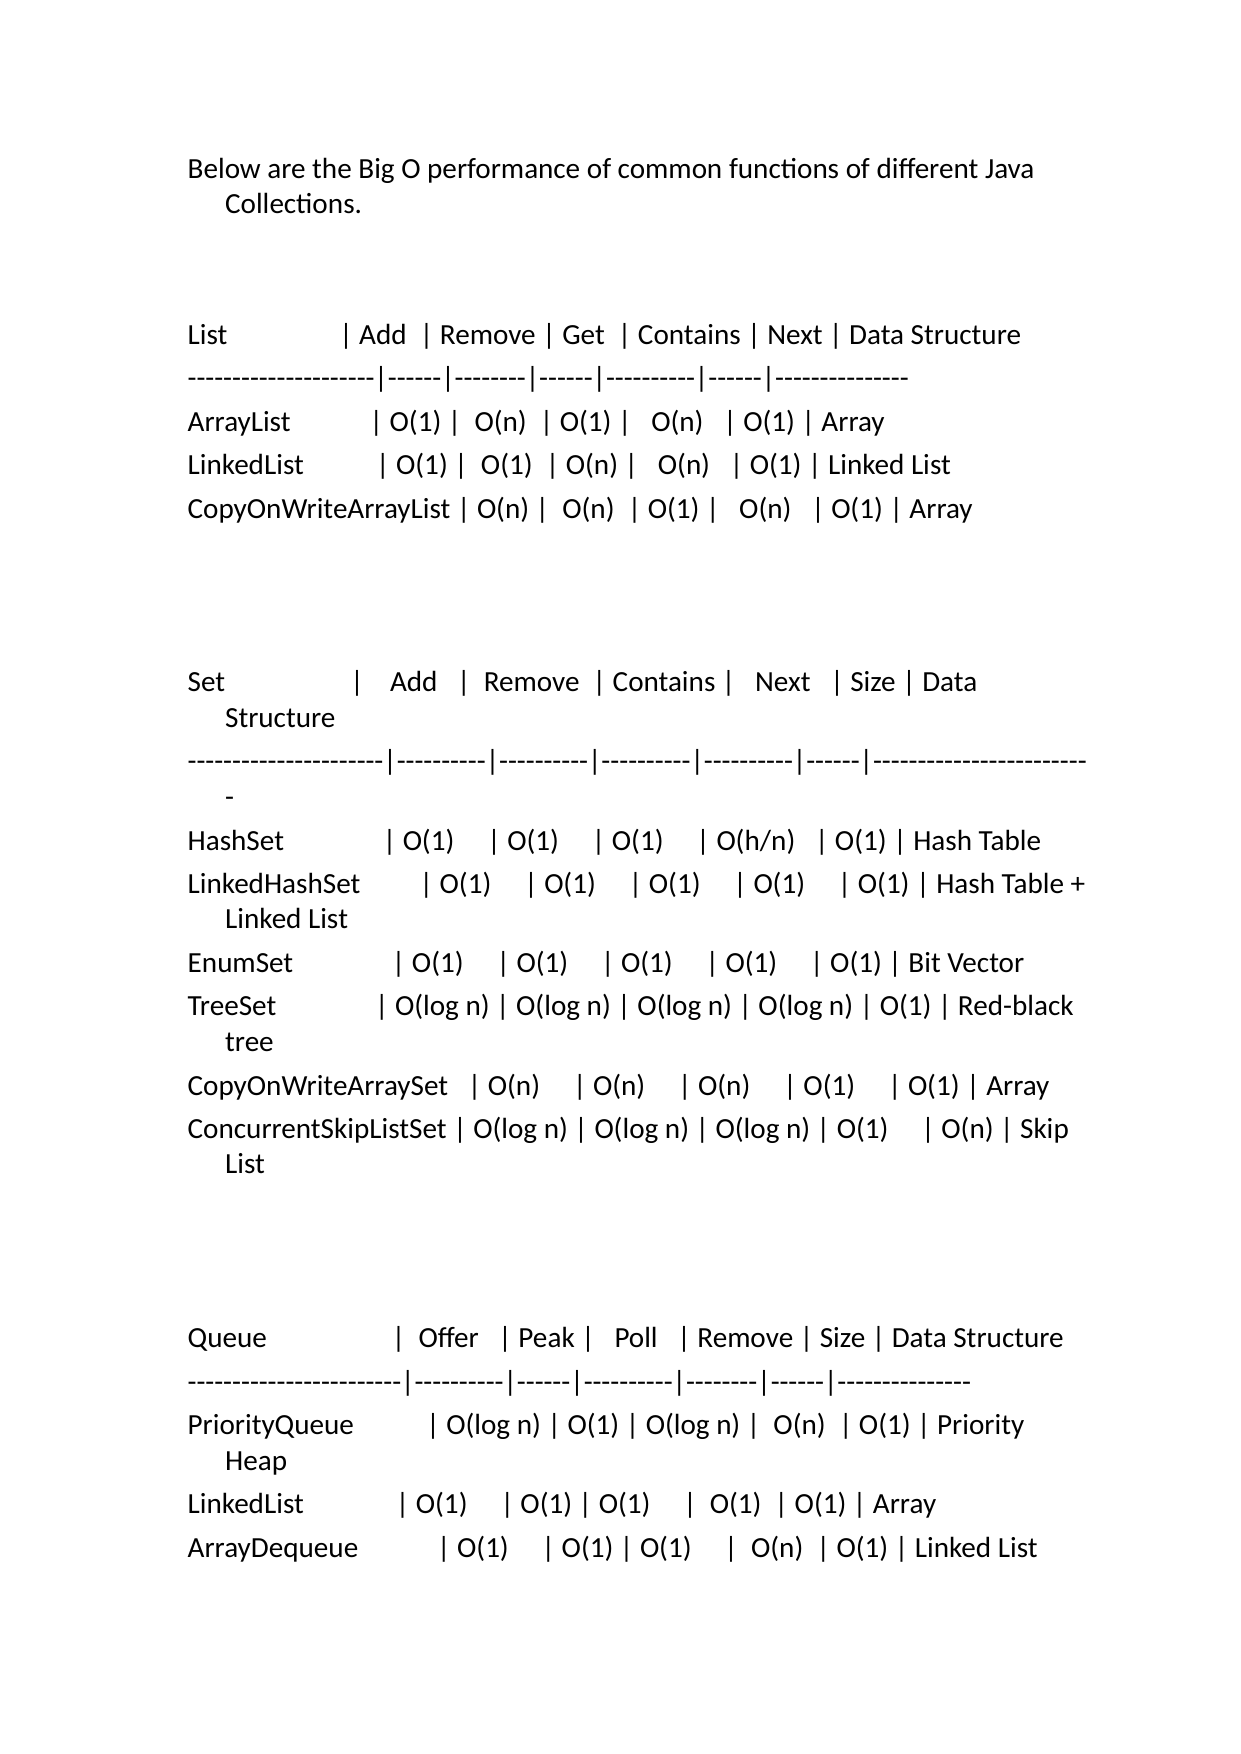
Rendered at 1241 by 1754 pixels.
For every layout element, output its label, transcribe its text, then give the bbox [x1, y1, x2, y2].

subtitle HashSet | O(1) | O(1) | O(1) | O(h/n) | O(1) | Hash Table [187, 822, 1090, 857]
subtitle ArrayDequeue | O(1) | O(1) | O(1) | O(n) | O(1) | Linked List [187, 1529, 1090, 1564]
subtitle LinkedList | O(1) | O(1) | O(n) | O(n) | O(1) | Linked List [187, 446, 1090, 482]
subtitle LinkedList | O(1) | O(1) | O(1) | O(1) | O(1) | Array [187, 1485, 1090, 1521]
subtitle EnumSet | O(1) | O(1) | O(1) | O(1) | O(1) | Bit Vector [187, 944, 1090, 980]
subtitle PriorityQueue | O(log n) | O(1) | O(log n) | O(n) | O(1) | Priority Heap [187, 1406, 1090, 1477]
subtitle List | Add | Remove | Get | Contains | Next | Data Structure [187, 316, 1090, 352]
subtitle CopyOnWriteArraySet | O(n) | O(n) | O(n) | O(1) | O(1) | Array [187, 1067, 1090, 1102]
subtitle Queue | Offer | Peak | Poll | Remove | Size | Data Structure [187, 1319, 1090, 1355]
subtitle ------------------------|----------|------|----------|--------|------|--------------- [187, 1363, 1090, 1398]
subtitle ----------------------|----------|----------|----------|----------|------|------------------------- [187, 742, 1090, 814]
subtitle Below are the Big O performance of common functions of different Java Collections. [187, 150, 1090, 221]
subtitle ---------------------|------|--------|------|----------|------|--------------- [187, 359, 1090, 395]
subtitle ArrayList | O(1) | O(n) | O(1) | O(n) | O(1) | Array [187, 403, 1090, 438]
subtitle TreeSet | O(log n) | O(log n) | O(log n) | O(log n) | O(1) | Red-black tree [187, 987, 1090, 1059]
subtitle ConcurrentSkipListSet | O(log n) | O(log n) | O(log n) | O(1) | O(n) | Skip List [187, 1110, 1090, 1181]
subtitle Set | Add | Remove | Contains | Next | Size | Data Structure [187, 663, 1090, 735]
subtitle CopyOnWriteArrayList | O(n) | O(n) | O(1) | O(n) | O(1) | Array [187, 490, 1090, 525]
subtitle LinkedHashSet | O(1) | O(1) | O(1) | O(1) | O(1) | Hash Table + Linked List [187, 865, 1090, 936]
